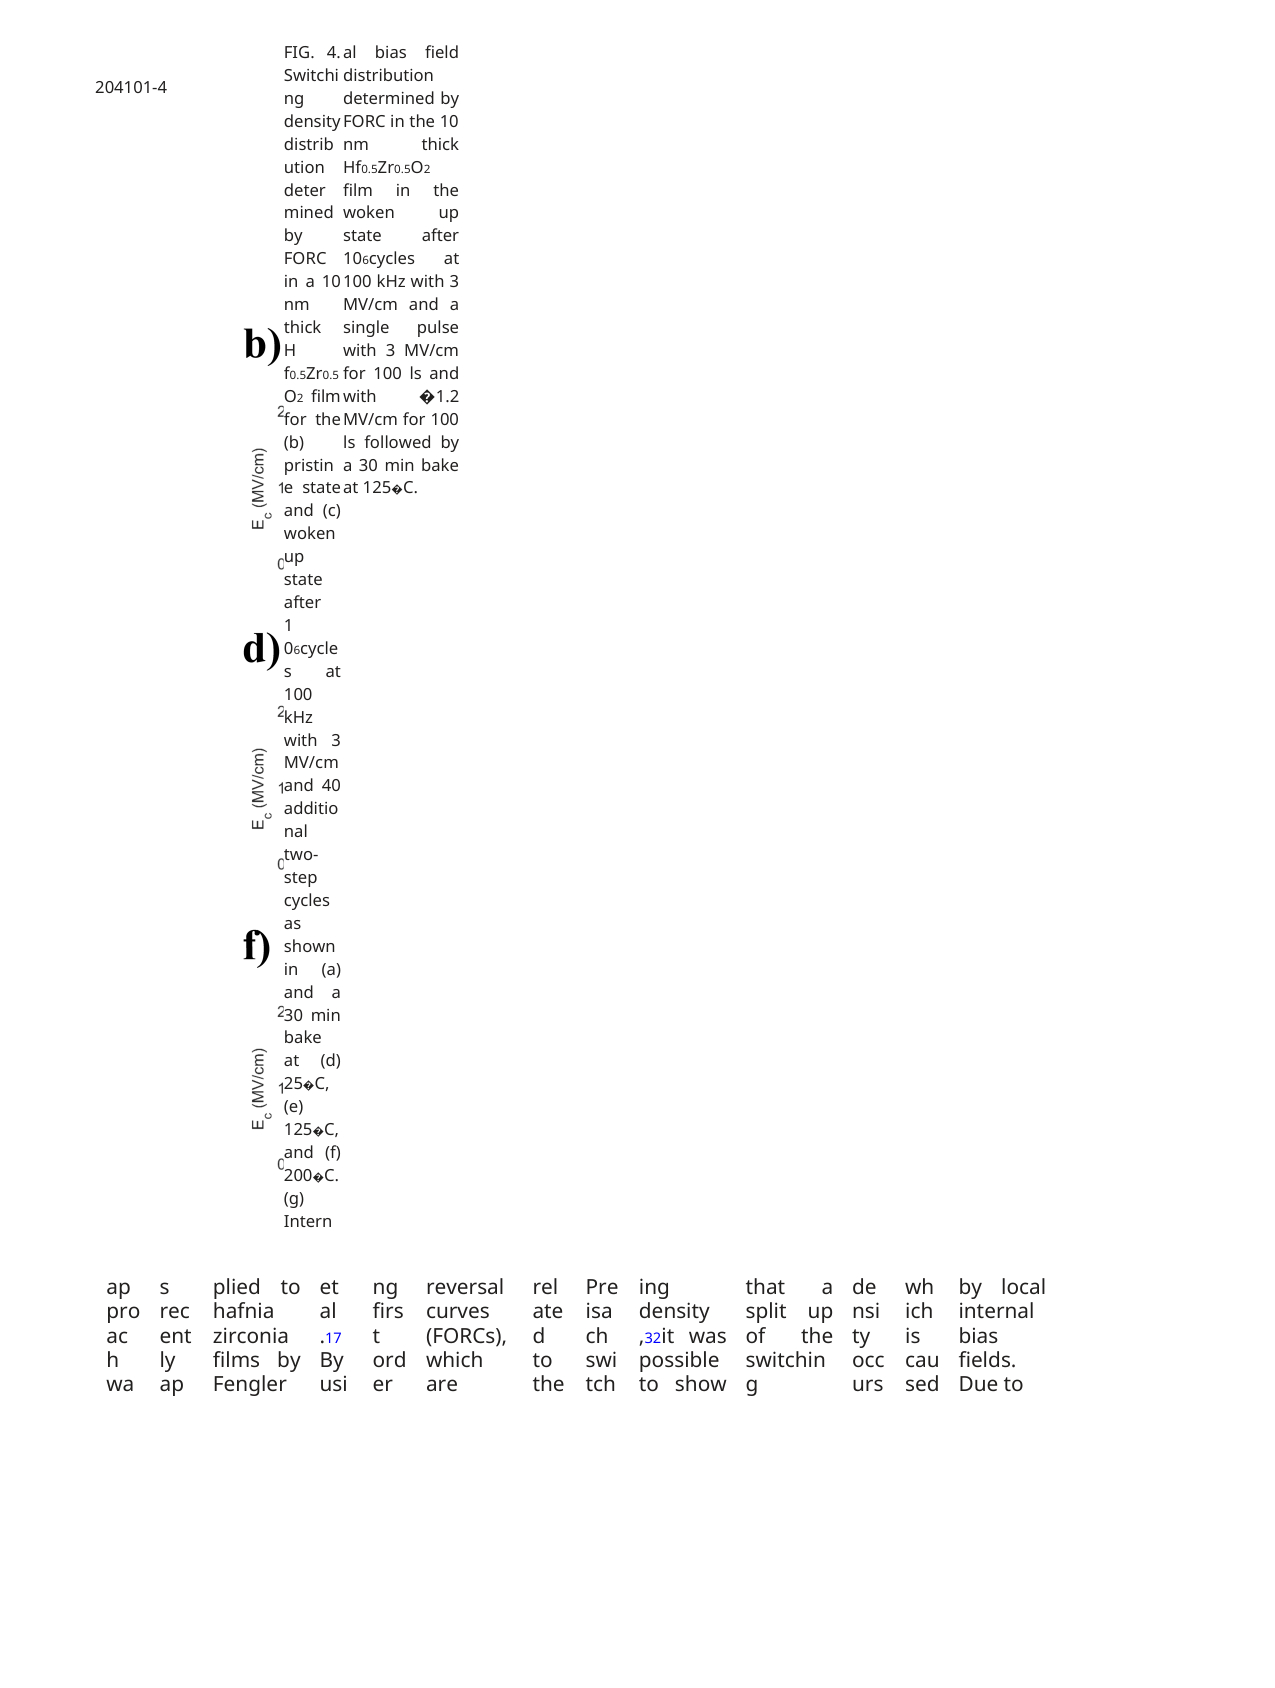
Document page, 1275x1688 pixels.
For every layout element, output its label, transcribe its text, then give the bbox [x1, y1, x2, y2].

picture [243, 40, 284, 1252]
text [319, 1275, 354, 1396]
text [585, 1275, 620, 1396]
text FIG. 4. Switching density distribution determined by FORC in a 10 nm thick Hf0.5Zr0.5O2 film for the (b) pristine state and (c) woken up state after 106cycles at 100 kHz with 3 MV/cm and 40 additional two-step cycles as shown in (a) and a 30 min bake at (d) 25�C, (e) 125�C, and (f) 200�C. (g) Internal bias field distribution determined by FORC in the 10 nm thick Hf0.5Zr0.5O2 film in the woken up state after 106cycles at 100 kHz with 3 MV/cm and a single pulse with 3 MV/cm for 100 ls and with �1.2 MV/cm for 100 ls followed by a 30 min bake at 125�C. [284, 40, 341, 1232]
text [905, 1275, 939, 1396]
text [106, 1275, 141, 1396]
text FIG. 4. Switching density distribution determined by FORC in a 10 nm thick Hf0.5Zr0.5O2 film for the (b) pristine state and (c) woken up state after 106cycles at 100 kHz with 3 MV/cm and 40 additional two-step cycles as shown in (a) and a 30 min bake at (d) 25�C, (e) 125�C, and (f) 200�C. (g) Internal bias field distribution determined by FORC in the 10 nm thick Hf0.5Zr0.5O2 film in the woken up state after 106cycles at 100 kHz with 3 MV/cm and a single pulse with 3 MV/cm for 100 ls and with �1.2 MV/cm for 100 ls followed by a 30 min bake at 125�C. [343, 40, 459, 498]
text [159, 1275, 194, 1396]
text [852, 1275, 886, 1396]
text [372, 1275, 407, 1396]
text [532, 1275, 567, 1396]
table_header 204101-4 [95, 80, 225, 103]
